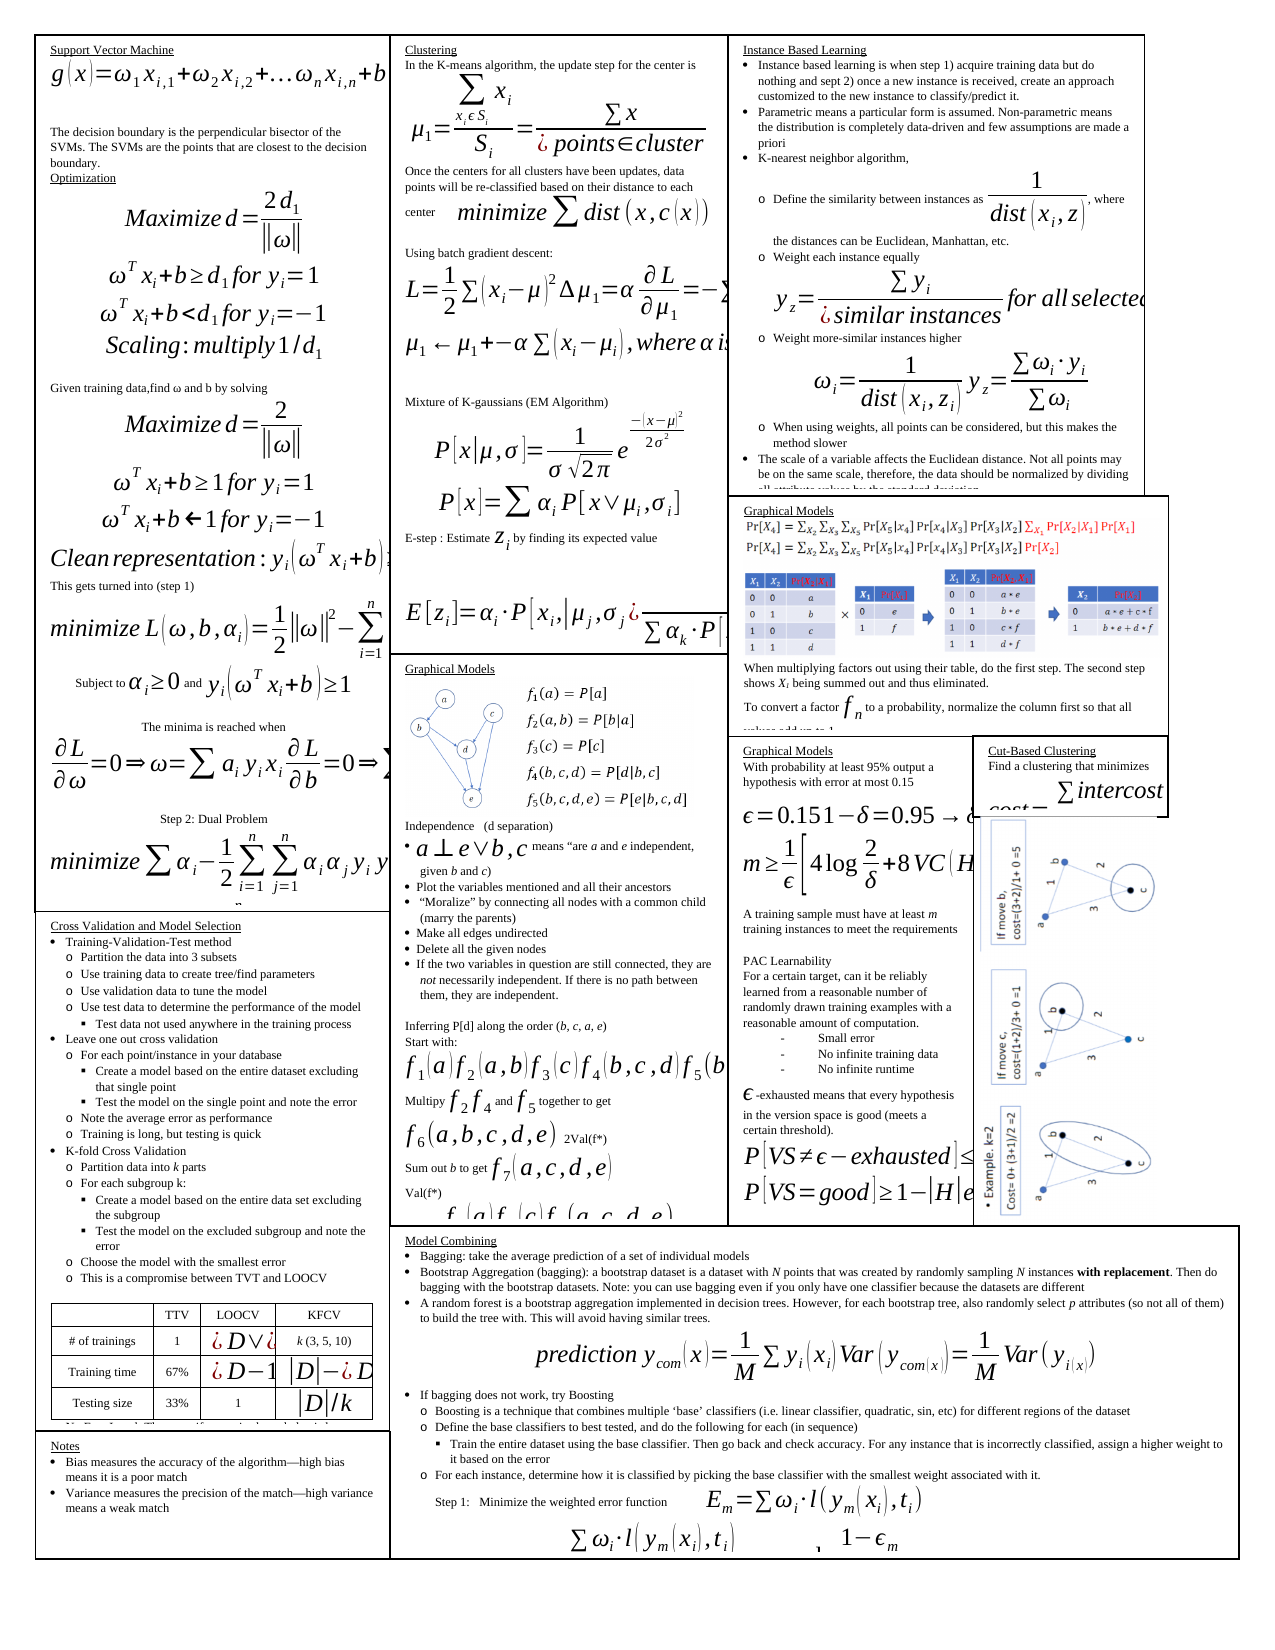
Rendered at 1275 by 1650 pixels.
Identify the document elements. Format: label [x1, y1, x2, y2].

picture [981, 817, 1157, 1223]
picture [743, 518, 1163, 658]
picture [405, 676, 694, 817]
